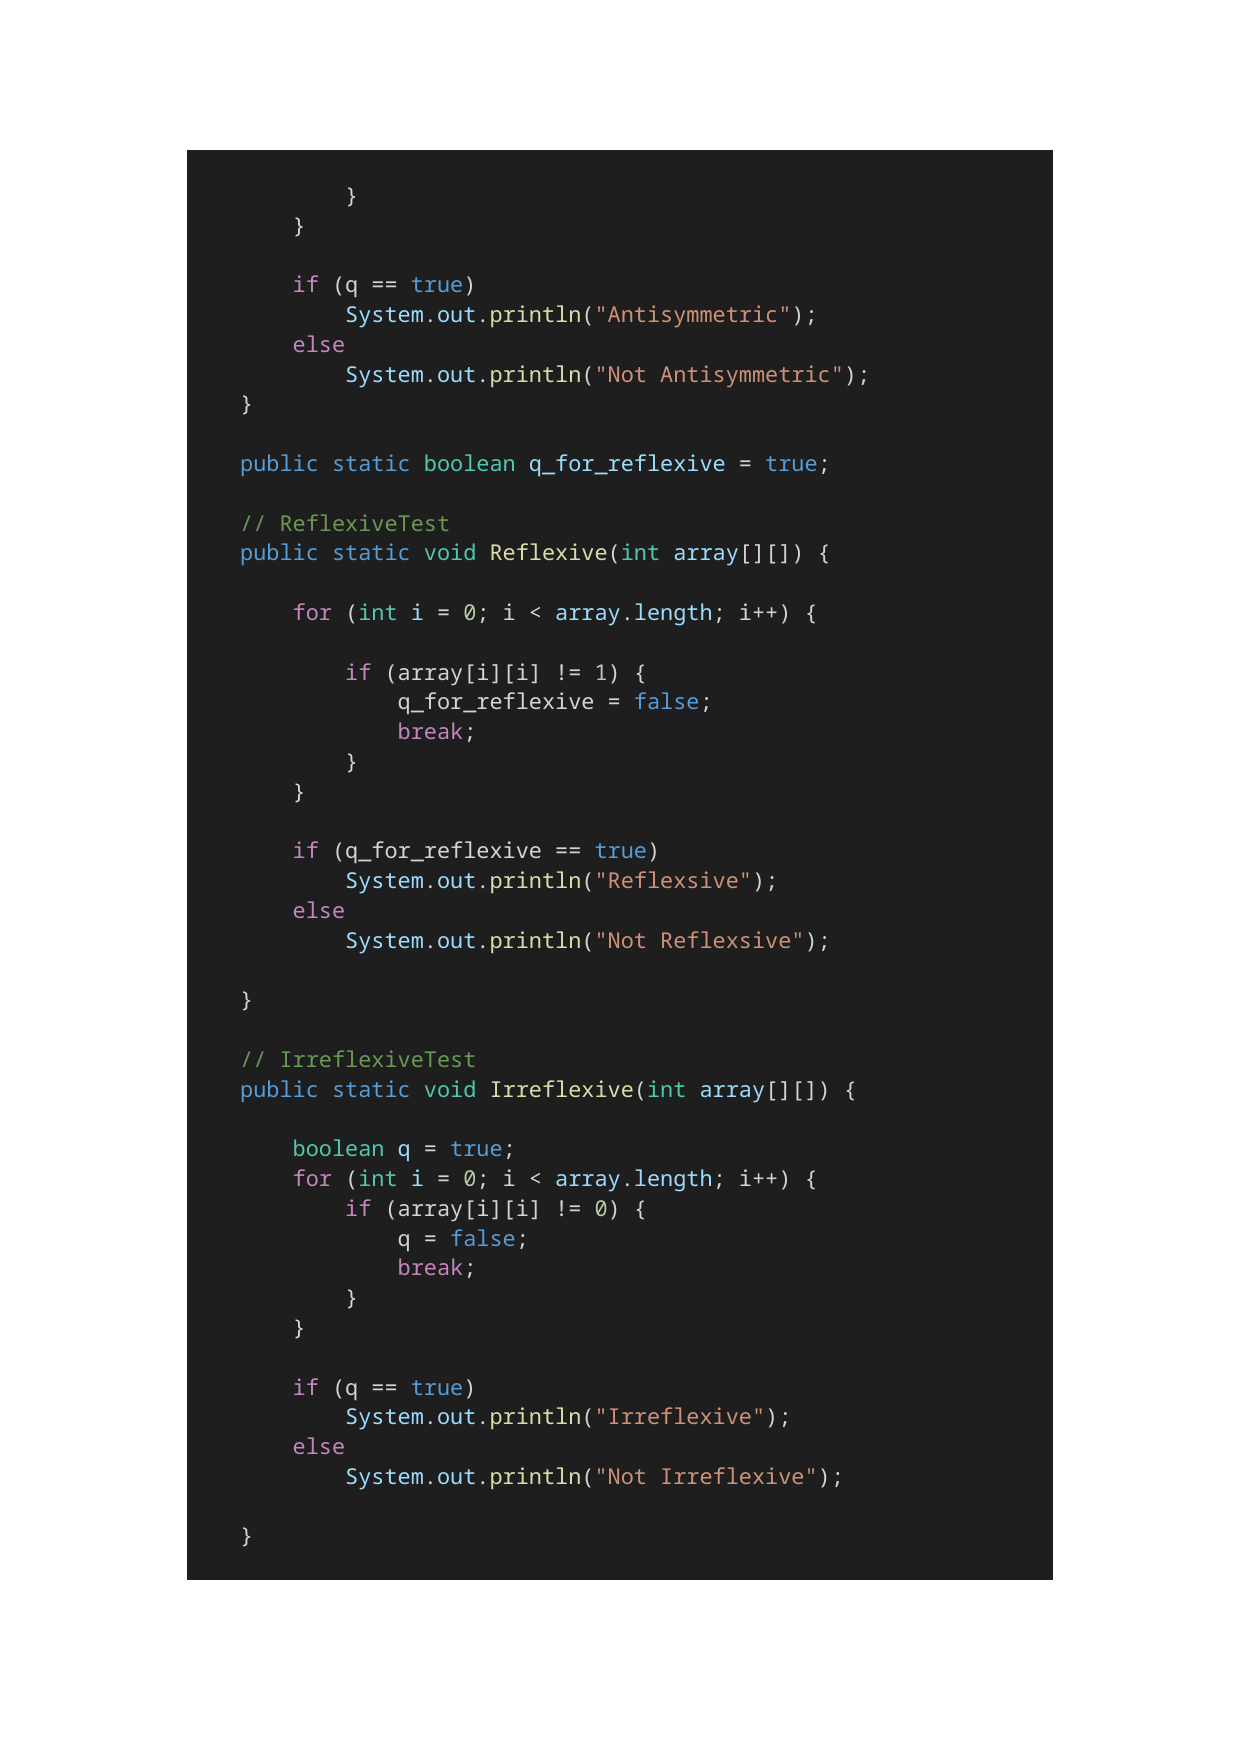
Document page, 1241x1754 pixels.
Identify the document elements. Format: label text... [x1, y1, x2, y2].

text break; [187, 716, 1053, 746]
text System.out.println("Not Reflexsive"); [187, 924, 1053, 954]
text System.out.println("Not Antisymmetric"); [187, 358, 1053, 388]
text boolean q = true; [187, 1133, 1053, 1163]
text else [187, 329, 1053, 358]
text System.out.println("Antisymmetric"); [187, 299, 1053, 329]
text for (int i = 0; i < array.length; i++) { [187, 1163, 1053, 1193]
text } [187, 776, 1053, 805]
text else [187, 1431, 1053, 1461]
text if (array[i][i] != 0) { [187, 1193, 1053, 1222]
text q = false; [187, 1222, 1053, 1252]
text break; [187, 1252, 1053, 1282]
text } [187, 1282, 1053, 1312]
text public static boolean q_for_reflexive = true; [187, 448, 1053, 478]
text System.out.println("Not Irreflexive"); [187, 1461, 1053, 1491]
text } [187, 1520, 1053, 1550]
text } [187, 209, 1053, 239]
text } [187, 180, 1053, 209]
text if (q_for_reflexive == true) [187, 835, 1053, 865]
text System.out.println("Irreflexive"); [187, 1401, 1053, 1431]
text } [187, 388, 1053, 418]
text for (int i = 0; i < array.length; i++) { [187, 597, 1053, 627]
text public static void Irreflexive(int array[][]) { [187, 1073, 1053, 1103]
text // IrreflexiveTest [187, 1044, 1053, 1073]
text System.out.println("Reflexsive"); [187, 865, 1053, 895]
text q_for_reflexive = false; [187, 686, 1053, 716]
text public static void Reflexive(int array[][]) { [187, 537, 1053, 567]
text if (q == true) [187, 269, 1053, 299]
text if (array[i][i] != 1) { [187, 656, 1053, 686]
text } [187, 1312, 1053, 1342]
text else [187, 895, 1053, 924]
text if (q == true) [187, 1371, 1053, 1401]
text // ReflexiveTest [187, 507, 1053, 537]
text } [187, 984, 1053, 1014]
text } [187, 746, 1053, 776]
